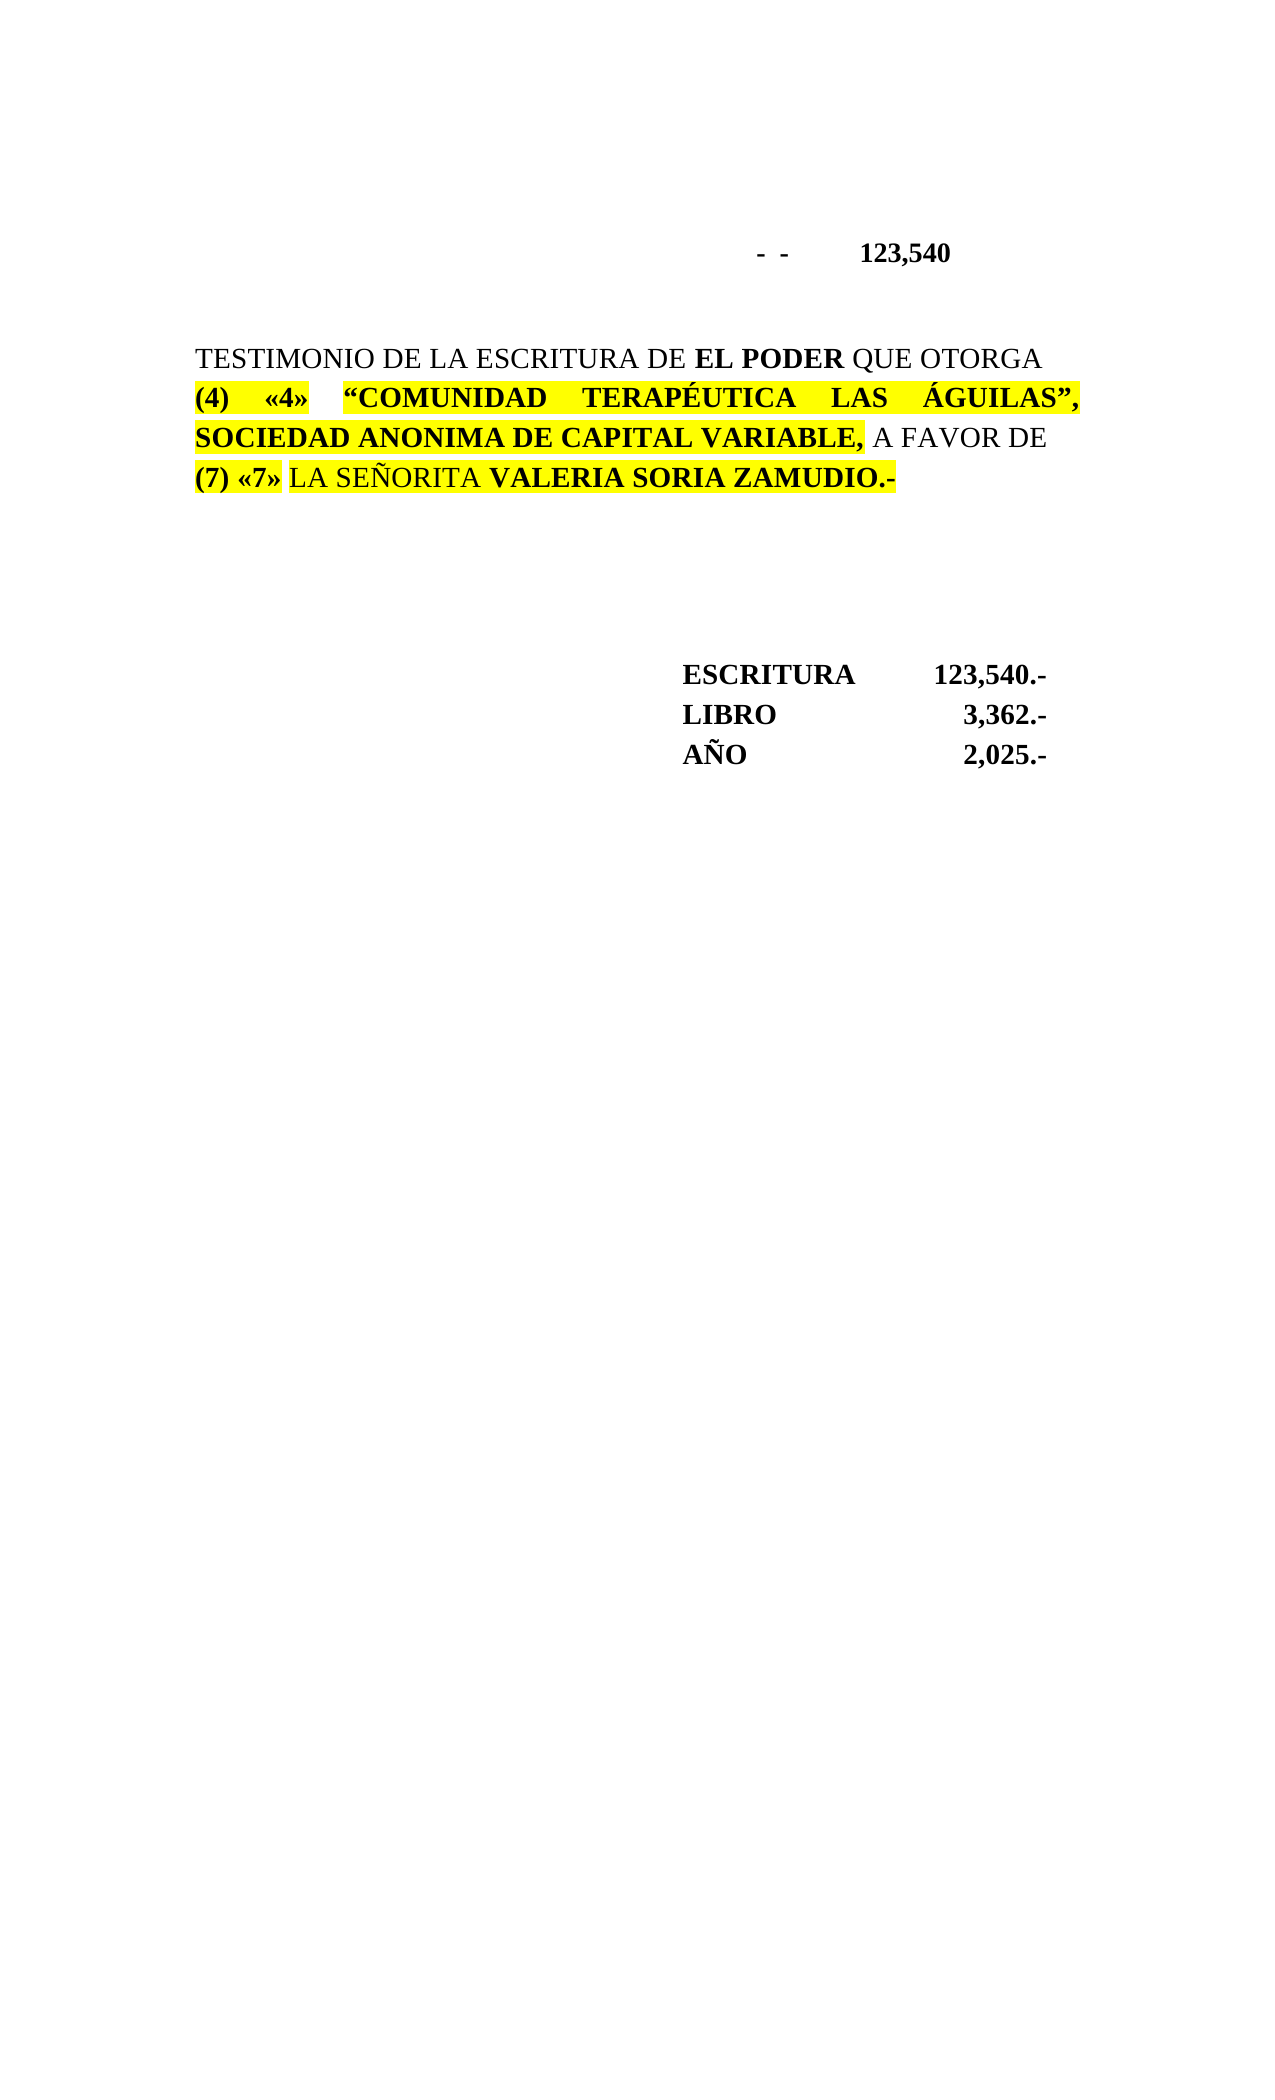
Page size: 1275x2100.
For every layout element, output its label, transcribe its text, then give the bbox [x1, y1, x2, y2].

text (4) «4» “COMUNIDAD TERAPÉUTICA LAS ÁGUILAS”, SOCIEDAD ANONIMA DE CAPITAL VARIABLE, A FAVOR DE [195, 374, 1080, 454]
text LIBRO 3,362.- [313, 691, 1080, 731]
text AÑO 2,025.- [313, 731, 1080, 770]
text TESTIMONIO DE LA ESCRITURA DE EL PODER QUE OTORGA [195, 335, 1080, 374]
text (7) «7» LA SEÑORITA VALERIA SORIA ZAMUDIO.- [195, 454, 1080, 493]
text ESCRITURA 123,540.- [313, 652, 1080, 691]
